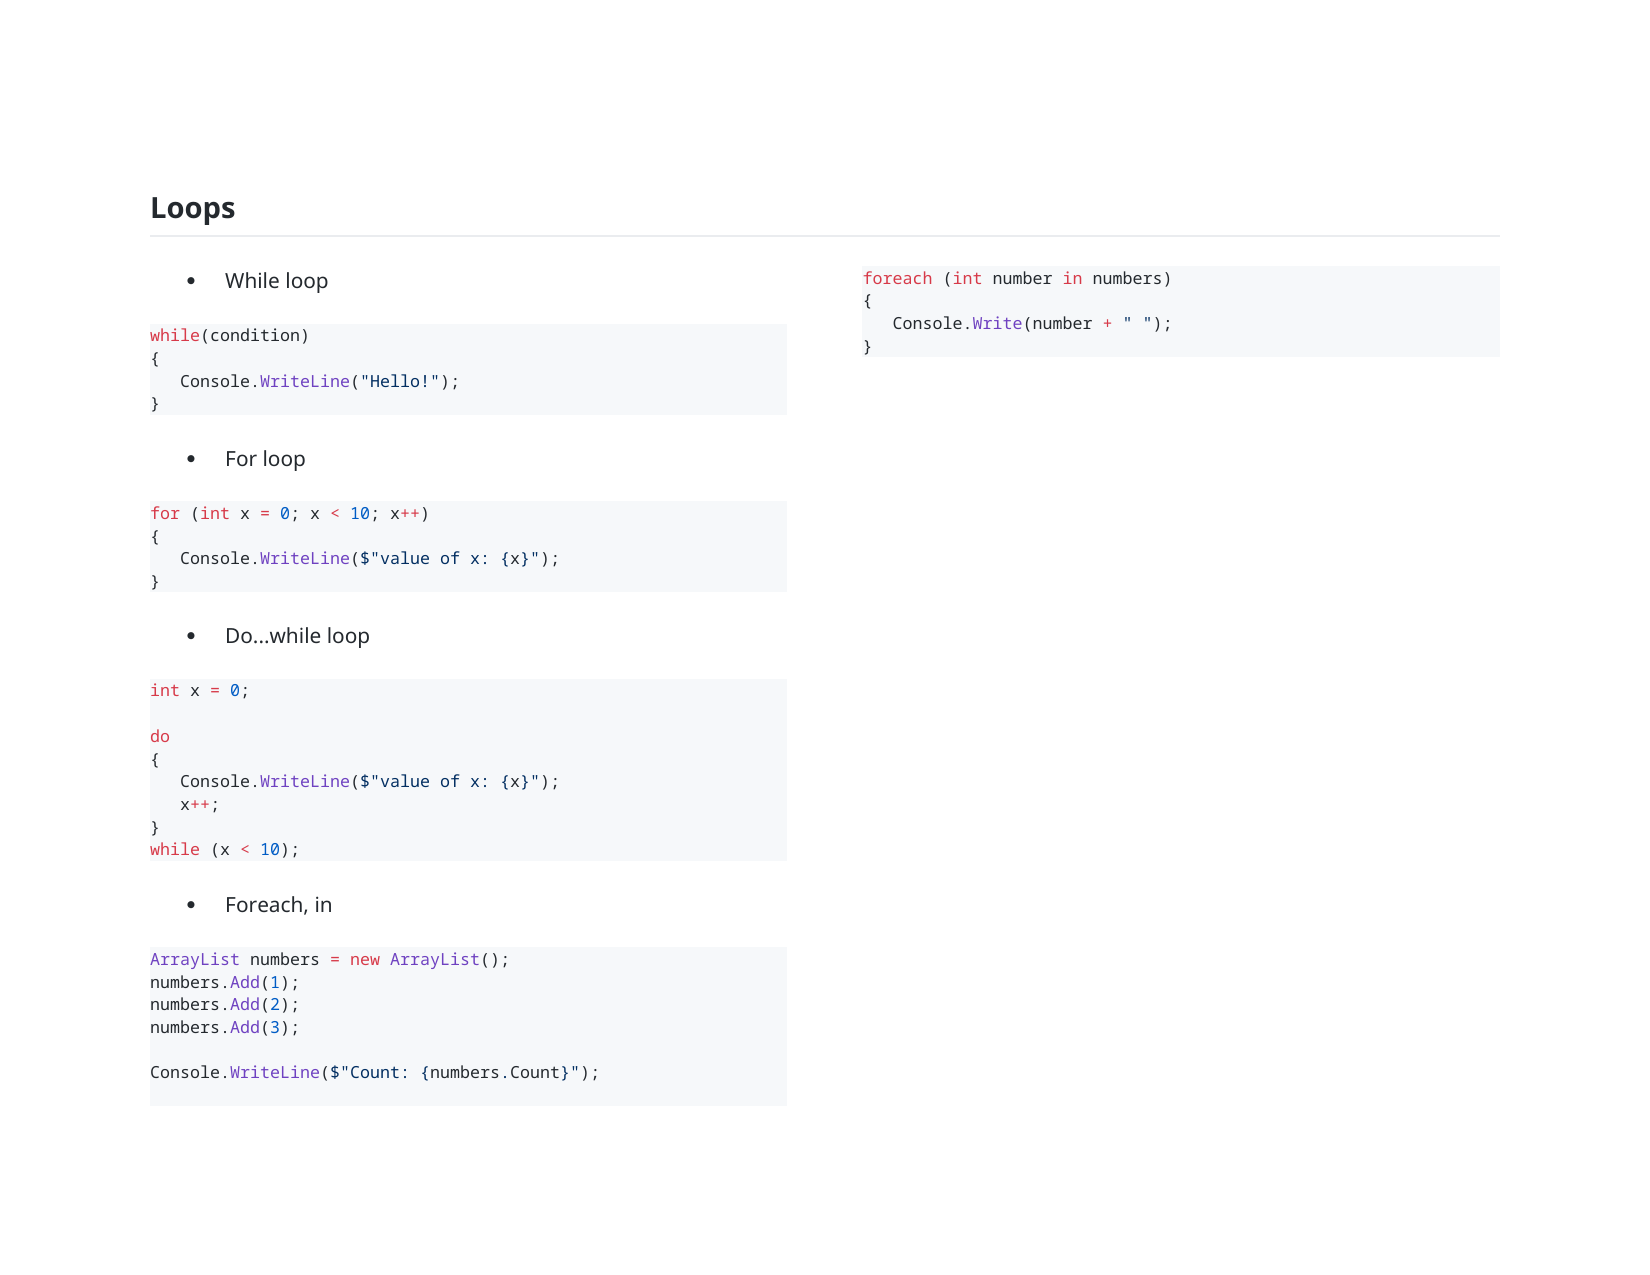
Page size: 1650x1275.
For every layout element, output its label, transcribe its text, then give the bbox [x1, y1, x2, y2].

text { [862, 289, 1500, 312]
text } [150, 569, 787, 592]
text numbers.Add(2); [150, 993, 787, 1016]
text } [862, 334, 1500, 357]
text numbers.Add(3); [150, 1016, 787, 1038]
text for (int x = 0; x < 10; x++) [150, 501, 787, 524]
list For loop [187, 444, 787, 472]
list Do...while loop [187, 621, 787, 650]
text } [150, 392, 787, 415]
text do [150, 724, 787, 747]
text numbers.Add(1); [150, 970, 787, 993]
text } [150, 815, 787, 838]
text foreach (int number in numbers) [862, 266, 1500, 289]
text Console.WriteLine($"value of x: {x}"); [150, 770, 787, 793]
text { [150, 524, 787, 547]
text Loops [150, 187, 1500, 235]
text while (x < 10); [150, 838, 787, 861]
text x++; [150, 793, 787, 815]
text while(condition) [150, 324, 787, 347]
text int x = 0; [150, 679, 787, 702]
text Console.WriteLine("Hello!"); [150, 369, 787, 392]
text { [150, 347, 787, 369]
text Console.WriteLine($"Count: {numbers.Count}"); [150, 1061, 787, 1084]
list Foreach, in [187, 890, 787, 918]
text { [150, 747, 787, 770]
text Console.Write(number + " "); [862, 312, 1500, 334]
text ArrayList numbers = new ArrayList(); [150, 947, 787, 970]
text Console.WriteLine($"value of x: {x}"); [150, 547, 787, 569]
list While loop [187, 266, 787, 295]
